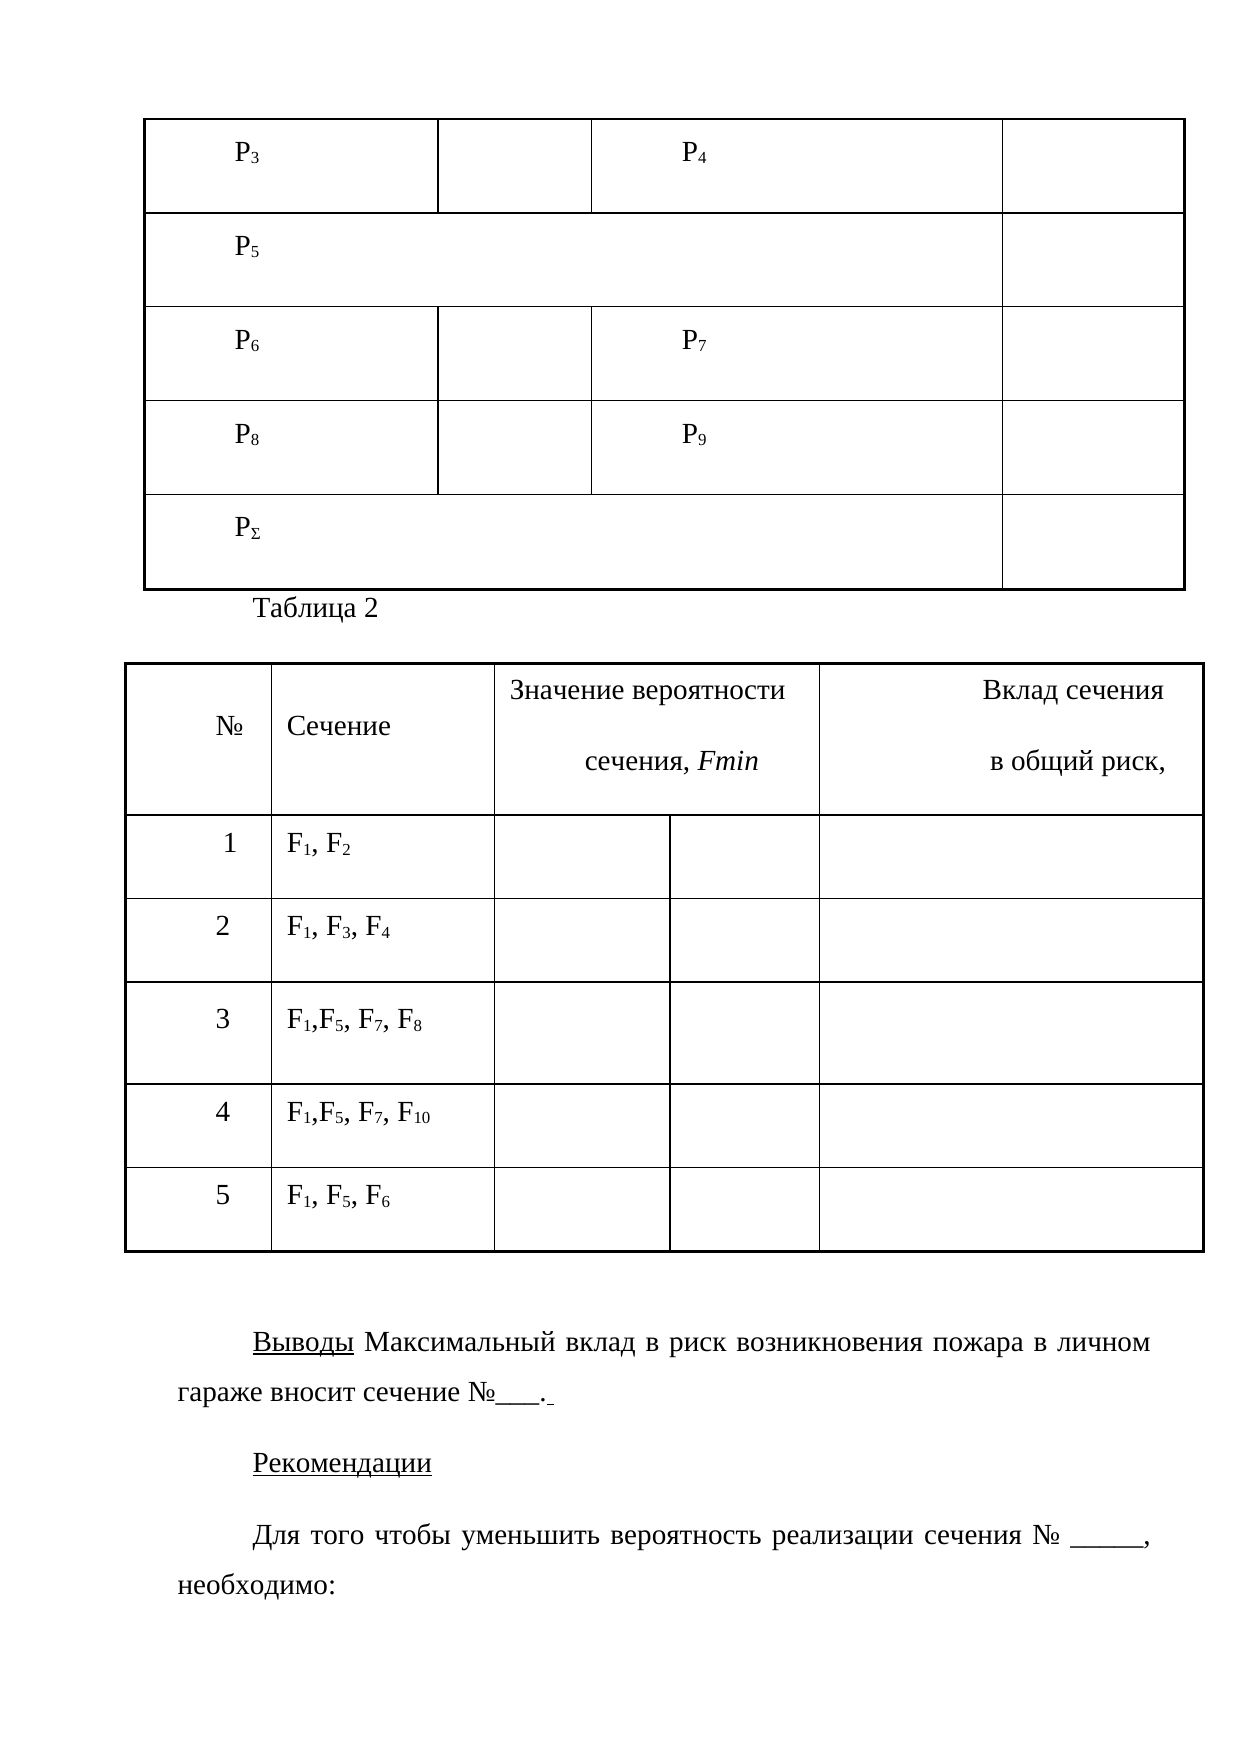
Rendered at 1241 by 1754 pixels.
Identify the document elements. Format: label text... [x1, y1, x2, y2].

table_cell P3 [146, 120, 437, 212]
table_cell [671, 816, 819, 898]
table_cell 5 [127, 1168, 271, 1250]
table_cell P7 [592, 307, 1002, 400]
table_cell [1003, 214, 1183, 306]
table_header Вклад сечения в общий риск, [820, 665, 1202, 814]
table_cell 4 [127, 1085, 271, 1166]
table_cell F1, F5, F6 [272, 1168, 494, 1250]
table_cell [439, 307, 591, 400]
text Таблица 2 [177, 591, 1152, 624]
table_cell [495, 899, 669, 981]
table_cell [495, 816, 669, 898]
table_cell [671, 1085, 819, 1166]
table_cell [820, 1168, 1202, 1250]
text Выводы Максимальный вклад в риск возникновения пожара в личном гараже вносит сечение №___. [177, 1324, 1152, 1408]
table_cell F1,F5, F7, F8 [272, 983, 494, 1083]
table_cell 1 [127, 816, 271, 898]
table_cell P4 [592, 120, 1002, 212]
table_cell [1003, 307, 1183, 400]
text Рекомендации [177, 1446, 1152, 1479]
table_cell PΣ [146, 495, 1002, 587]
table_cell [495, 1168, 669, 1250]
table_cell [820, 983, 1202, 1083]
table_cell F1,F5, F7, F10 [272, 1085, 494, 1166]
table_cell 3 [127, 983, 271, 1083]
table_cell [820, 1085, 1202, 1166]
table_cell P5 [146, 214, 1002, 306]
table_header Значение вероятности сечения, Fmin [495, 665, 819, 814]
table_cell P6 [146, 307, 437, 400]
table_cell [439, 120, 591, 212]
table_cell [439, 401, 591, 493]
table_cell [1003, 401, 1183, 493]
table_cell [671, 1168, 819, 1250]
table_cell F1, F3, F4 [272, 899, 494, 981]
table_cell [820, 899, 1202, 981]
table_cell [495, 983, 669, 1083]
table_cell [820, 816, 1202, 898]
table_cell P9 [592, 401, 1002, 493]
table_cell 2 [127, 899, 271, 981]
table_cell [1003, 120, 1183, 212]
table_cell F1, F2 [272, 816, 494, 898]
table_cell [671, 983, 819, 1083]
table_header № [127, 665, 271, 814]
table_cell [495, 1085, 669, 1166]
table_cell P8 [146, 401, 437, 493]
table_cell [671, 899, 819, 981]
table_cell [1003, 495, 1183, 587]
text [177, 1517, 1152, 1601]
table_header Сечение [272, 665, 494, 814]
